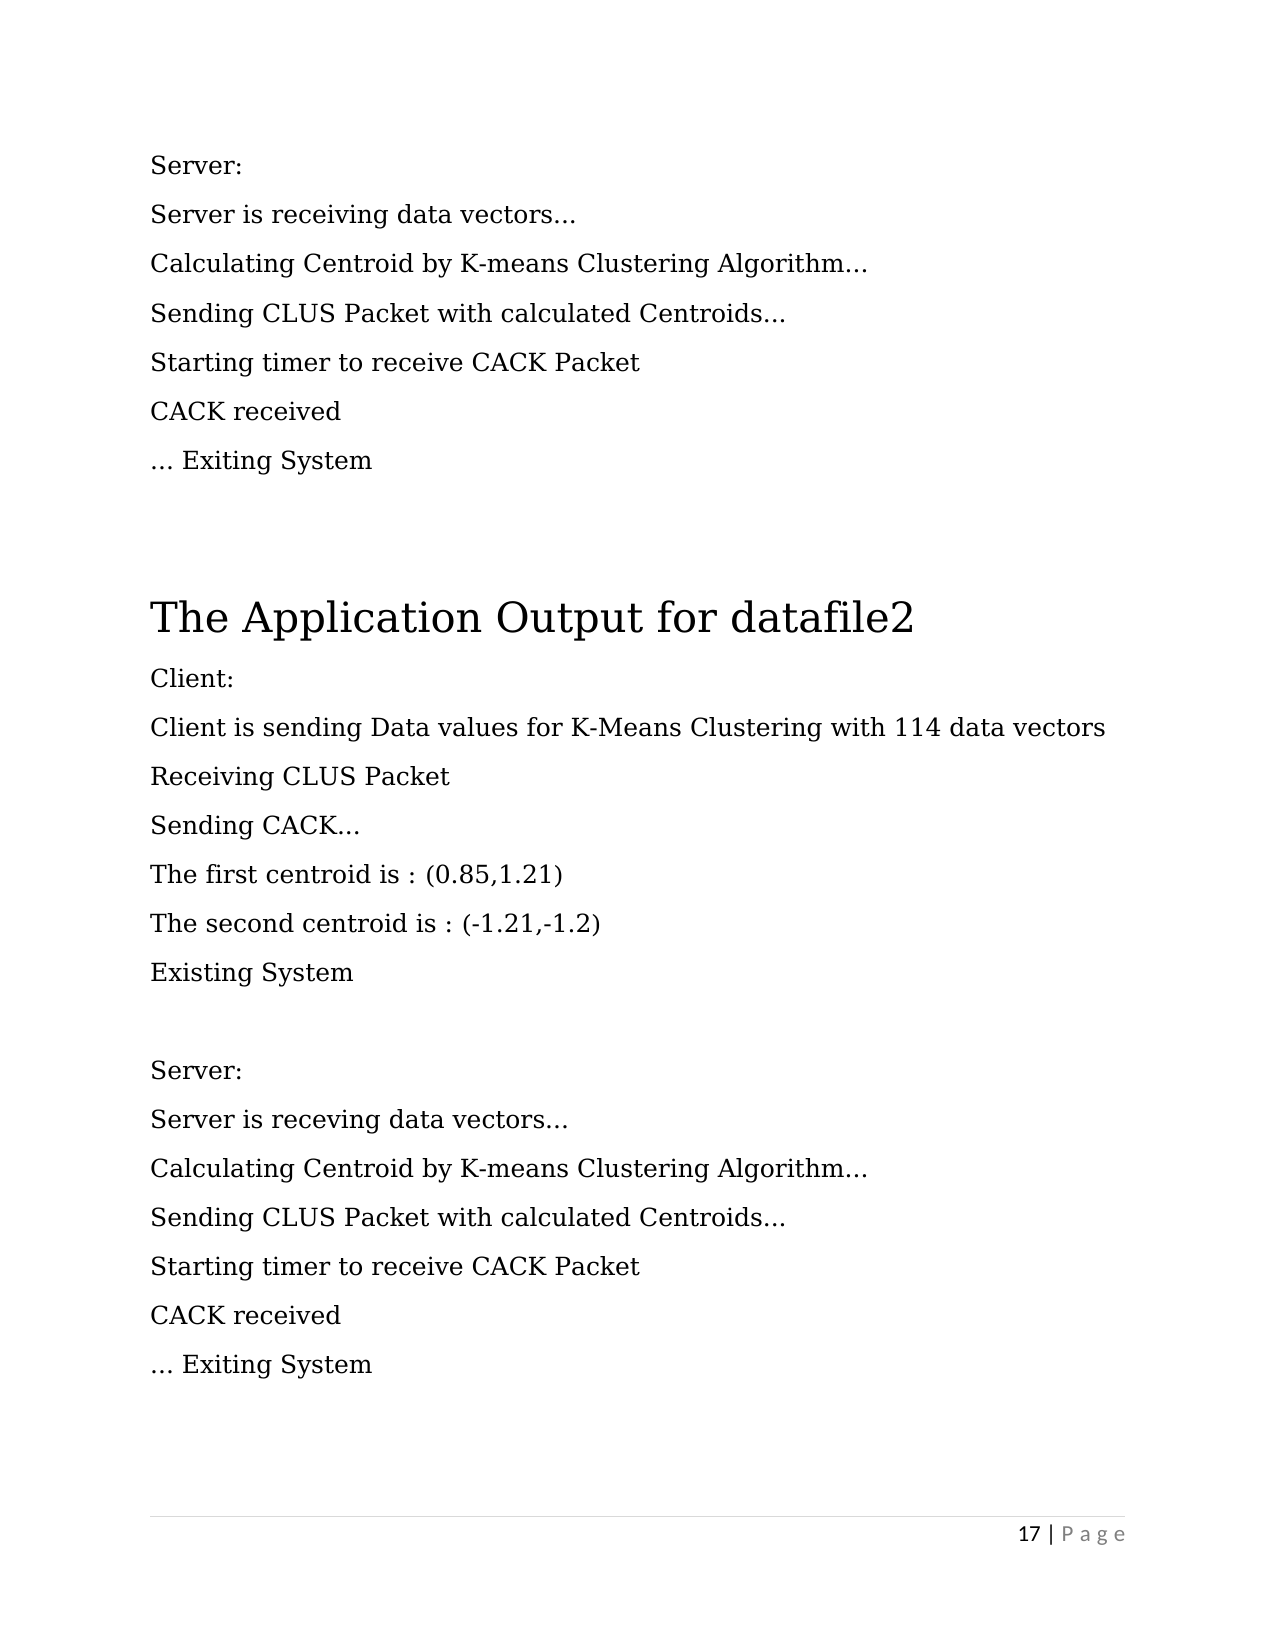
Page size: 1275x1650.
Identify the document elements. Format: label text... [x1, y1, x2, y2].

text Server is receving data vectors... [150, 1104, 1125, 1134]
text Receiving CLUS Packet [150, 760, 1125, 790]
text Client: [150, 662, 1125, 692]
text Starting timer to receive CACK Packet [150, 346, 1125, 376]
text The second centroid is : (-1.21,-1.2) [150, 907, 1125, 937]
text CACK received [150, 1300, 1125, 1330]
text Server is receiving data vectors... [150, 199, 1125, 229]
text Server: [150, 150, 1125, 180]
text ... Exiting System [150, 444, 1125, 474]
text Calculating Centroid by K-means Clustering Algorithm... [150, 1153, 1125, 1183]
text CACK received [150, 395, 1125, 425]
text Sending CLUS Packet with calculated Centroids... [150, 297, 1125, 327]
text Existing System [150, 957, 1125, 987]
text Sending CACK... [150, 809, 1125, 839]
text Sending CLUS Packet with calculated Centroids... [150, 1202, 1125, 1232]
text Server: [150, 1055, 1125, 1085]
text Client is sending Data values for K-Means Clustering with 114 data vectors [150, 711, 1125, 741]
text Starting timer to receive CACK Packet [150, 1251, 1125, 1281]
text ... Exiting System [150, 1349, 1125, 1379]
text The first centroid is : (0.85,1.21) [150, 858, 1125, 888]
text Calculating Centroid by K-means Clustering Algorithm... [150, 248, 1125, 278]
text The Application Output for datafile2 [150, 592, 1125, 642]
